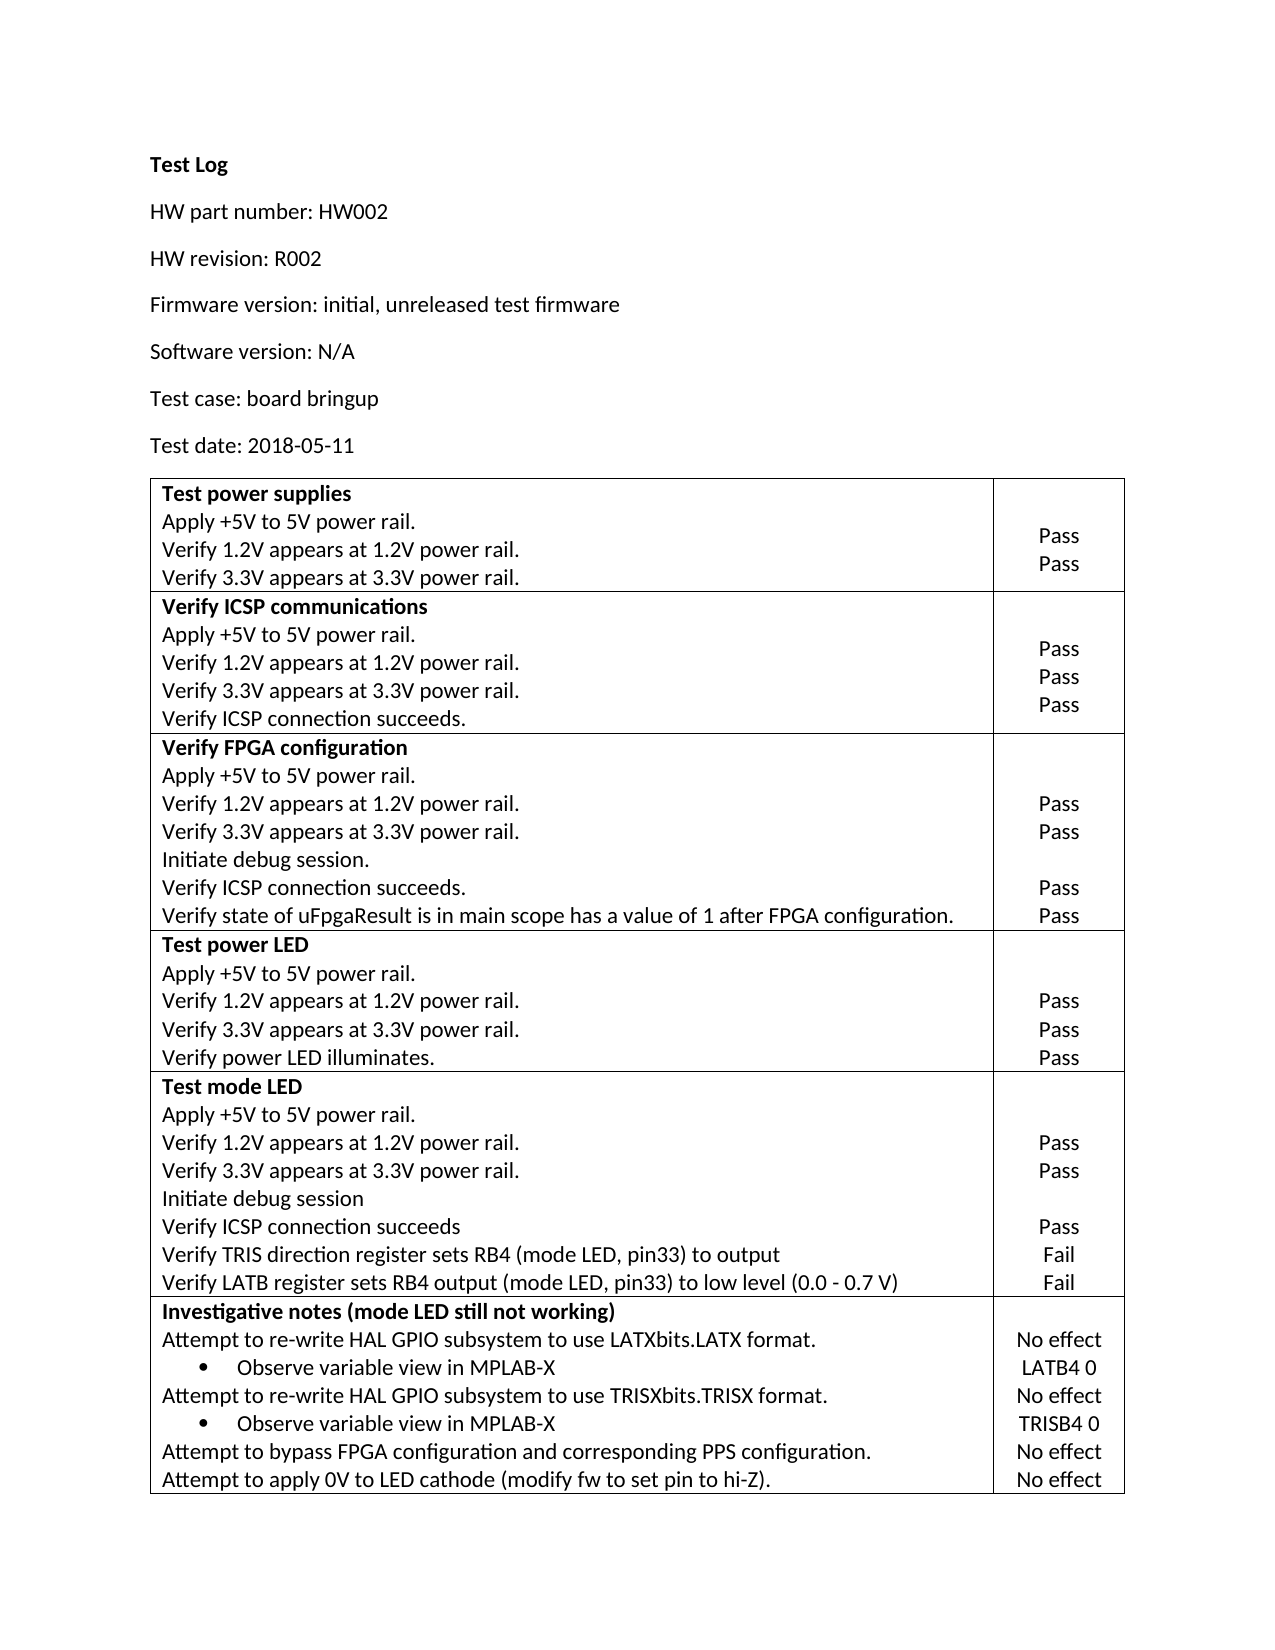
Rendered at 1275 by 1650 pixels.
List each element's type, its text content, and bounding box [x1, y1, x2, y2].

table_cell Pass Pass Pass Fail Fail [994, 1072, 1124, 1296]
table_cell Test mode LED Apply +5V to 5V power rail. Verify 1.2V appears at 1.2V power rail. Verify 3.3V appears at 3.3V power rail. Initiate debug session Verify ICSP connection succeeds Verify TRIS direction register sets RB4 (mode LED, pin33) to output Verify LATB register sets RB4 output (mode LED, pin33) to low level (0.0 - 0.7 V) [151, 1072, 993, 1296]
text Firmware version: initial, unreleased test firmware [150, 291, 1125, 319]
text Test date: 2018-05-11 [150, 431, 1125, 459]
table_cell Pass Pass Pass [994, 931, 1124, 1071]
table_cell Verify FPGA configuration Apply +5V to 5V power rail. Verify 1.2V appears at 1.2V power rail. Verify 3.3V appears at 3.3V power rail. Initiate debug session. Verify ICSP connection succeeds. Verify state of uFpgaResult is in main scope has a value of 1 after FPGA configuration. [151, 734, 993, 929]
text Software version: N/A [150, 337, 1125, 366]
table_header Test power supplies Apply +5V to 5V power rail. Verify 1.2V appears at 1.2V power rail. Verify 3.3V appears at 3.3V power rail. [151, 479, 993, 591]
table_cell Test power LED Apply +5V to 5V power rail. Verify 1.2V appears at 1.2V power rail. Verify 3.3V appears at 3.3V power rail. Verify power LED illuminates. [151, 931, 993, 1071]
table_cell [994, 1297, 1124, 1493]
table_header Pass Pass [994, 479, 1124, 591]
text Test case: board bringup [150, 384, 1125, 412]
table_cell Pass Pass Pass Pass [994, 734, 1124, 929]
text HW part number: HW002 [150, 197, 1125, 225]
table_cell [151, 1297, 993, 1493]
table_cell Verify ICSP communications Apply +5V to 5V power rail. Verify 1.2V appears at 1.2V power rail. Verify 3.3V appears at 3.3V power rail. Verify ICSP connection succeeds. [151, 592, 993, 732]
text Test Log [150, 150, 1125, 178]
text HW revision: R002 [150, 244, 1125, 272]
table_cell Pass Pass Pass [994, 592, 1124, 732]
